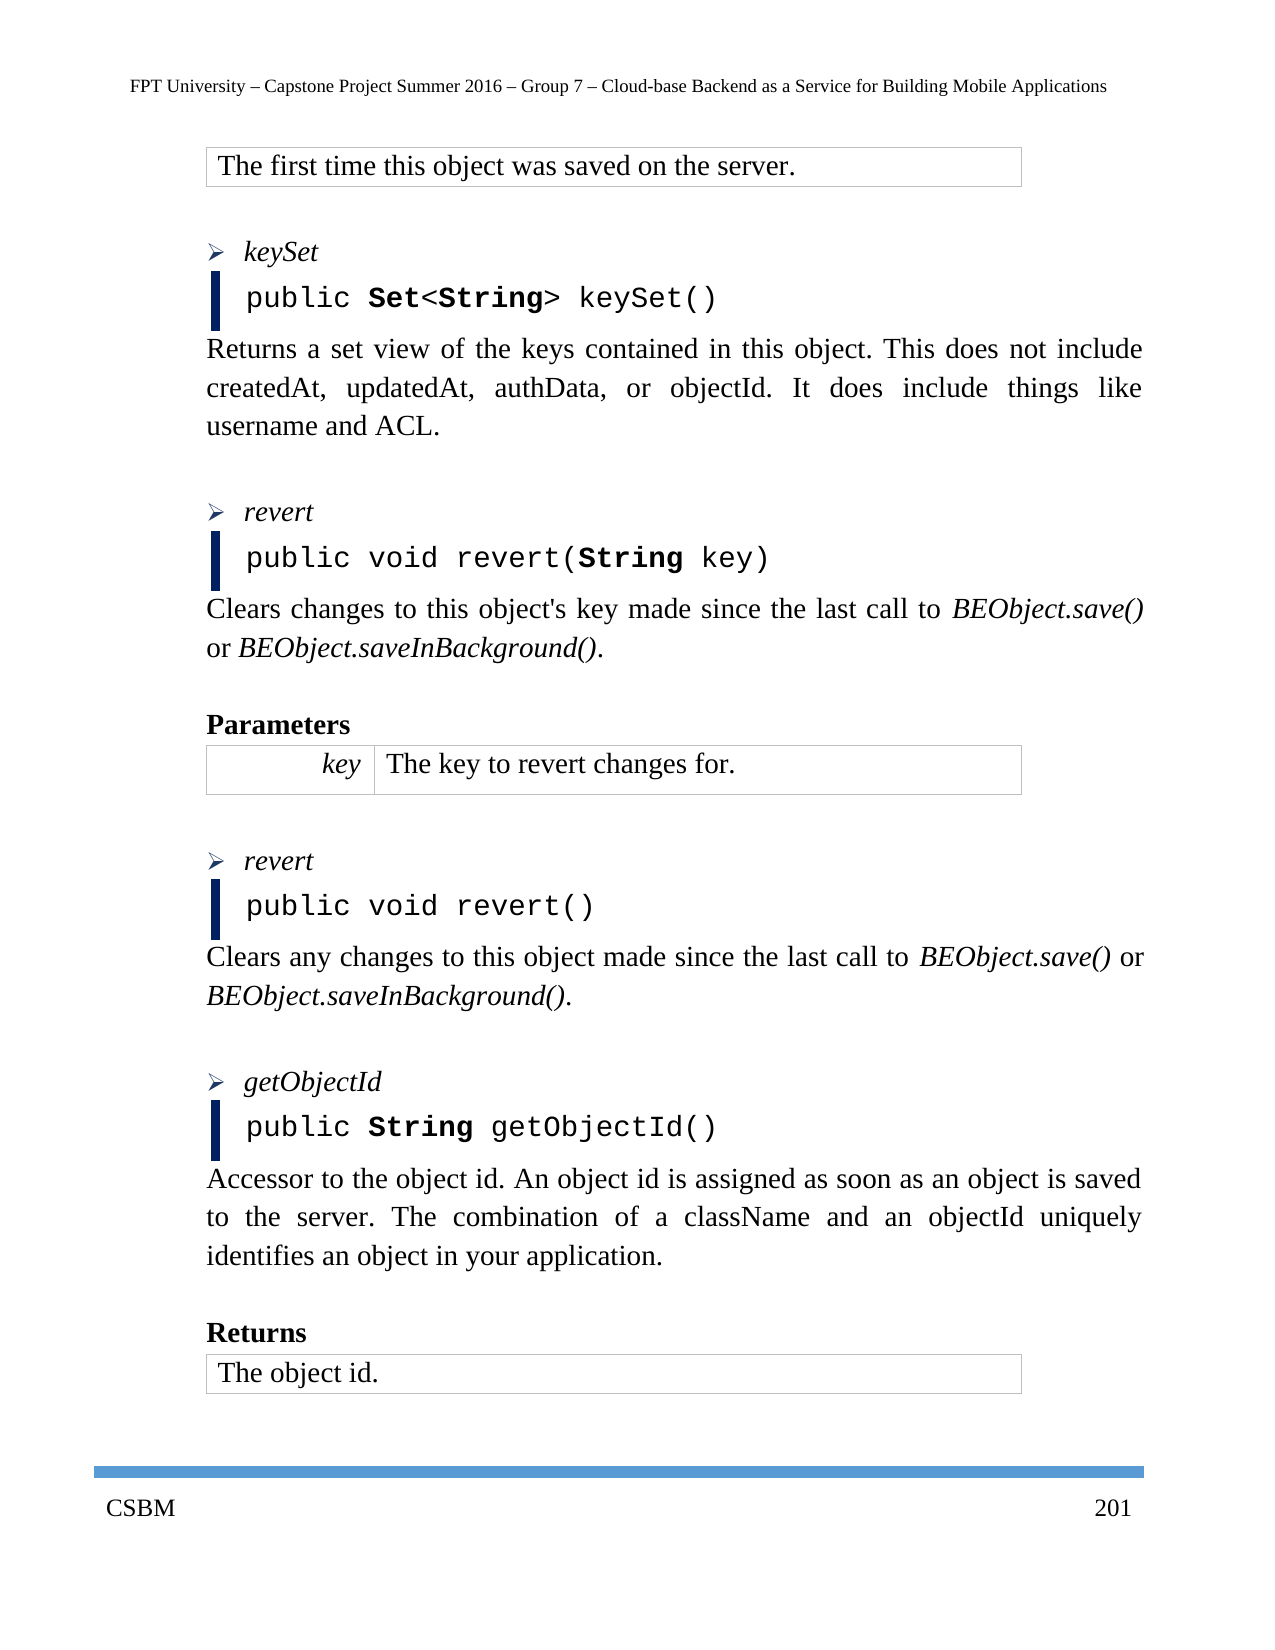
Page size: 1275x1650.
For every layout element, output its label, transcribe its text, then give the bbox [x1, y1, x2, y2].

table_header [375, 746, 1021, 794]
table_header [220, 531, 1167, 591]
subtitle revert [206, 843, 1144, 876]
text Clears any changes to this object made since the last call to BEObject.save() or BEObject.saveInBackground(). [206, 939, 1144, 1012]
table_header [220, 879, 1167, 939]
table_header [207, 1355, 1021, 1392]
text Returns a set view of the keys contained in this object. This does not include createdAt, updatedAt, authData, or objectId. It does include things like username and ACL. [206, 331, 1144, 442]
text Accessor to the object id. An object id is assigned as soon as an object is saved to the server. The combination of a className and an objectId uniquely identifies an object in your application. [206, 1161, 1144, 1272]
subtitle getObjectId [206, 1064, 1144, 1098]
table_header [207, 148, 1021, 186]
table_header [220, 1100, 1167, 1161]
subtitle keySet [206, 234, 1144, 268]
text Returns [206, 1315, 1144, 1349]
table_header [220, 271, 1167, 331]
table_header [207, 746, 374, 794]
text Clears changes to this object's key made since the last call to BEObject.save() or BEObject.saveInBackground(). [206, 591, 1144, 663]
text Parameters [206, 707, 1144, 740]
subtitle revert [206, 494, 1144, 528]
